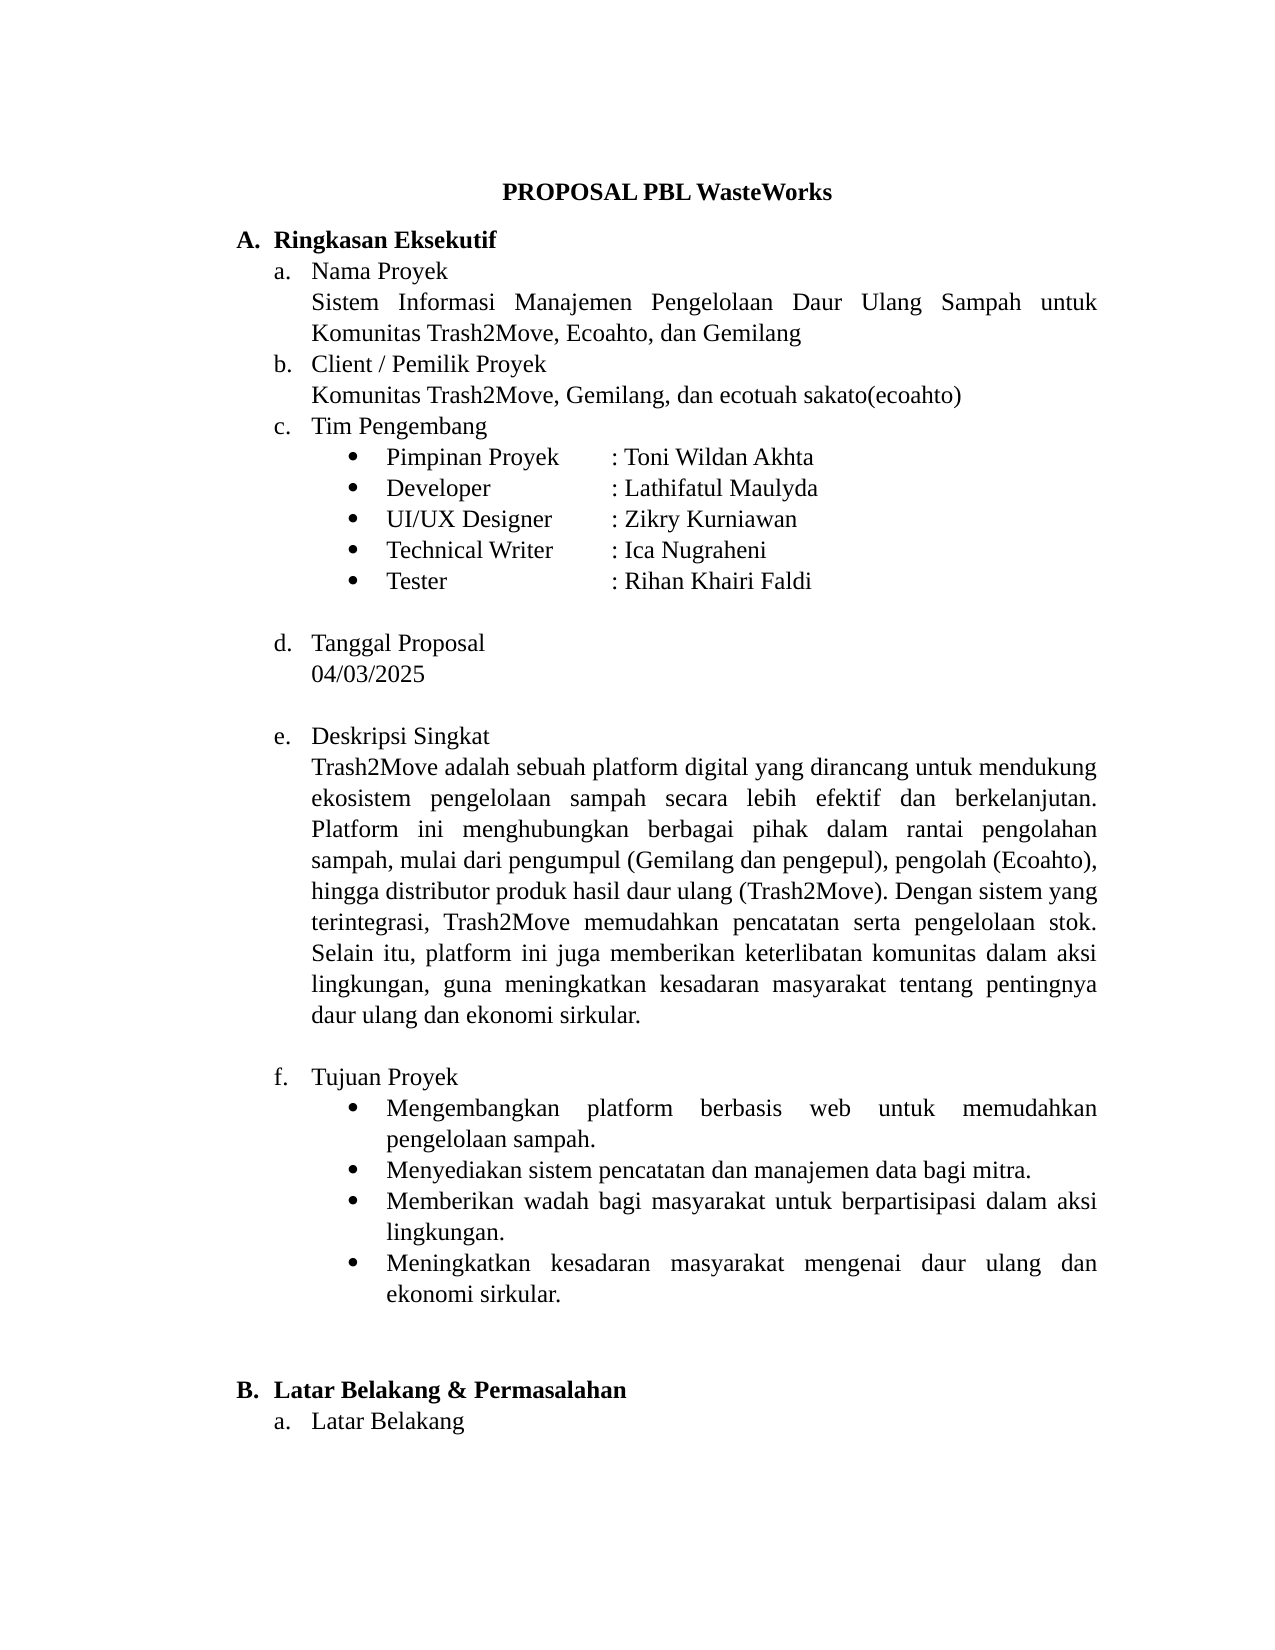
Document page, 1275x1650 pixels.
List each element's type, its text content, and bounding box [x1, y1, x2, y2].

list Pimpinan Proyek : Toni Wildan Akhta [349, 442, 1098, 471]
list Developer : Lathifatul Maulyda [349, 473, 1098, 502]
list UI/UX Designer : Zikry Kurniawan [349, 504, 1098, 533]
list Latar Belakang [274, 1406, 1098, 1435]
list Memberikan wadah bagi masyarakat untuk berpartisipasi dalam aksi lingkungan. [349, 1186, 1098, 1246]
list Mengembangkan platform berbasis web untuk memudahkan pengelolaan sampah. [349, 1093, 1098, 1153]
text PROPOSAL PBL WasteWorks [236, 177, 1098, 206]
list Meningkatkan kesadaran masyarakat mengenai daur ulang dan ekonomi sirkular. [349, 1248, 1098, 1308]
list Nama Proyek [274, 256, 1098, 285]
list Latar Belakang & Permasalahan [236, 1375, 1098, 1404]
list Technical Writer : Ica Nugraheni [349, 535, 1098, 564]
list Tester : Rihan Khairi Faldi [349, 566, 1098, 595]
list Ringkasan Eksekutif [236, 225, 1098, 254]
list Tanggal Proposal [274, 628, 1098, 657]
list Komunitas Trash2Move, Gemilang, dan ecotuah sakato(ecoahto) [311, 380, 1098, 409]
list Tim Pengembang [274, 411, 1098, 440]
list 04/03/2025 [311, 659, 1098, 688]
list Trash2Move adalah sebuah platform digital yang dirancang untuk mendukung ekosistem pengelolaan sampah secara lebih efektif dan berkelanjutan. Platform ini menghubungkan berbagai pihak dalam rantai pengolahan sampah, mulai dari pengumpul (Gemilang dan pengepul), pengolah (Ecoahto), hingga distributor produk hasil daur ulang (Trash2Move). Dengan sistem yang terintegrasi, Trash2Move memudahkan pencatatan serta pengelolaan stok. Selain itu, platform ini juga memberikan keterlibatan komunitas dalam aksi lingkungan, guna meningkatkan kesadaran masyarakat tentang pentingnya daur ulang dan ekonomi sirkular. [311, 752, 1098, 1029]
list Menyediakan sistem pencatatan dan manajemen data bagi mitra. [349, 1155, 1098, 1184]
list Sistem Informasi Manajemen Pengelolaan Daur Ulang Sampah untuk Komunitas Trash2Move, Ecoahto, dan Gemilang [311, 287, 1098, 347]
list Client / Pemilik Proyek [274, 349, 1098, 378]
list Tujuan Proyek [274, 1062, 1098, 1091]
list Deskripsi Singkat [274, 721, 1098, 749]
